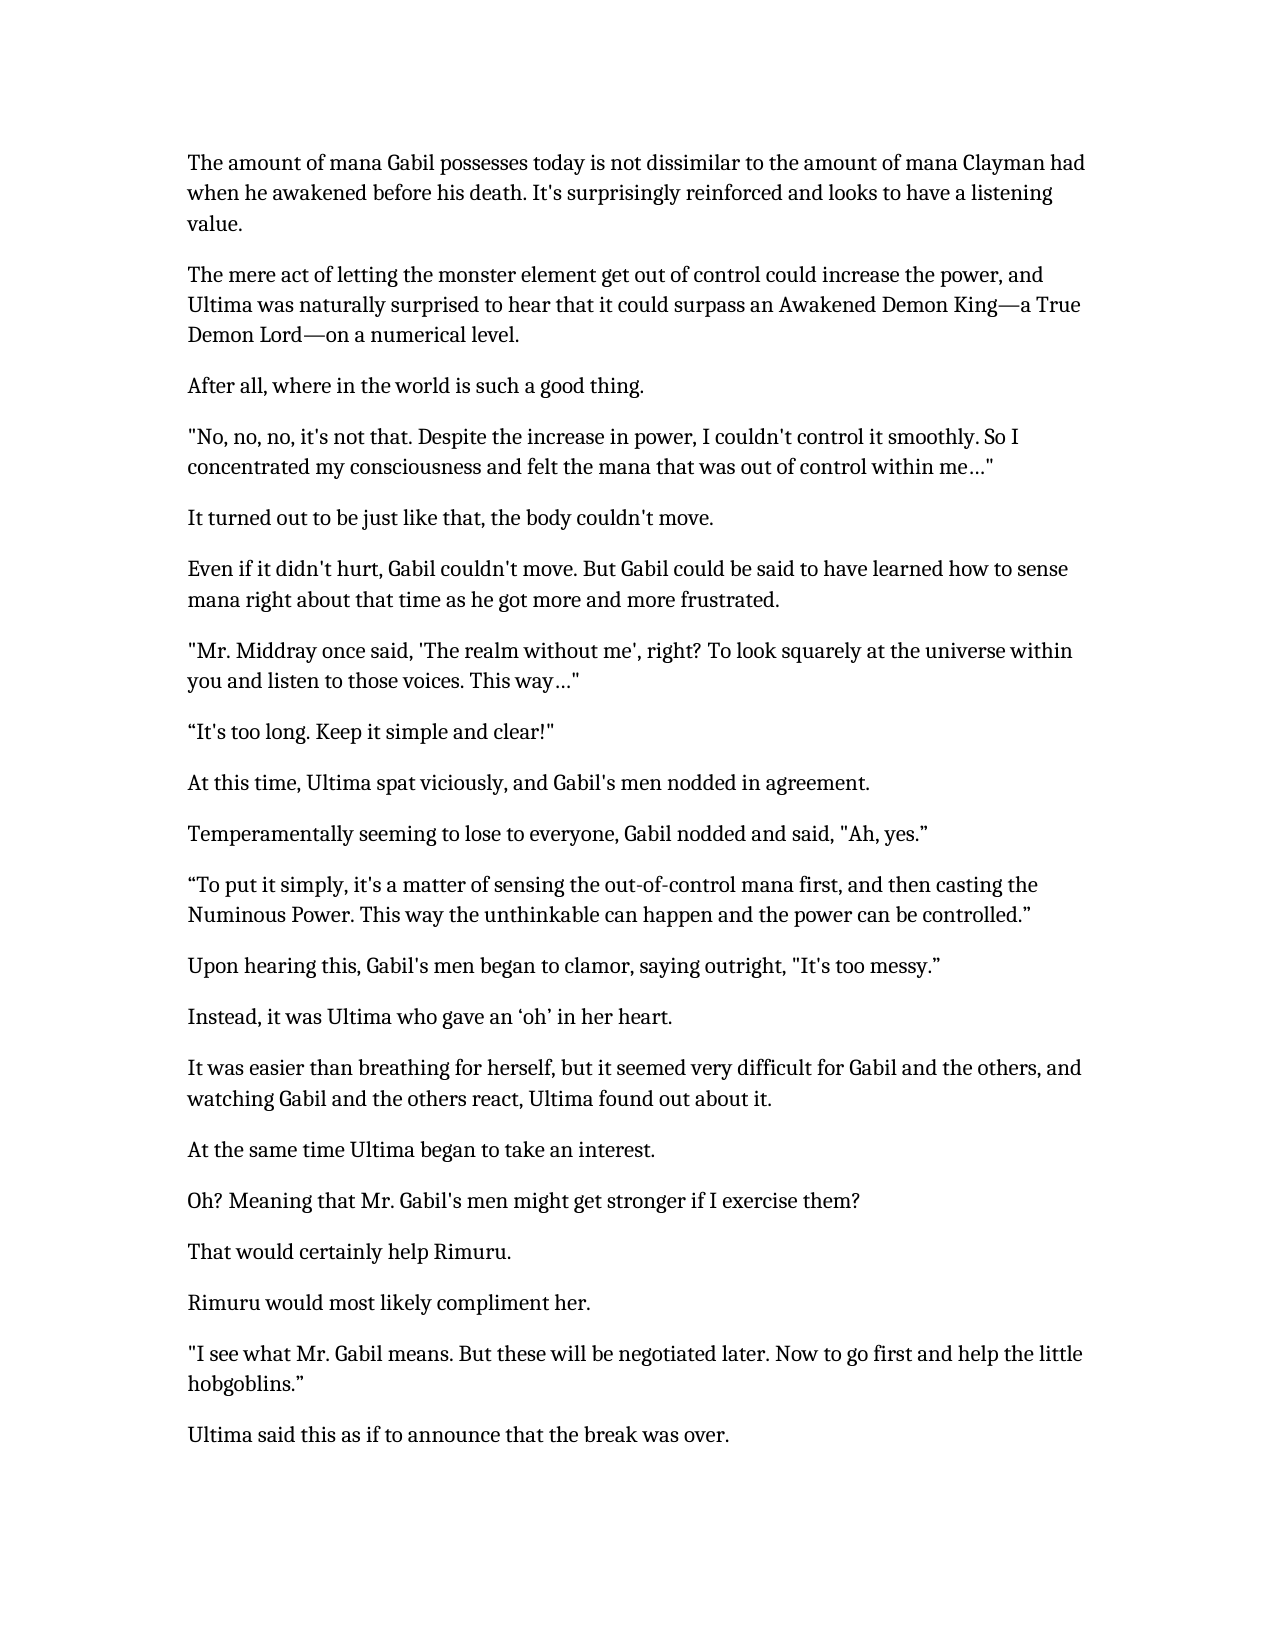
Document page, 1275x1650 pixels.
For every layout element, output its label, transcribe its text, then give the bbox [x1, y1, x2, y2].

text Ultima said this as if to announce that the break was over. [187, 1422, 1087, 1448]
text "No, no, no, it's not that. Despite the increase in power, I couldn't control it smoothly. So I concentrated my consciousness and felt the mana that was out of control within me…" [187, 424, 1087, 481]
text Instead, it was Ultima who gave an ‘oh’ in her heart. [187, 1004, 1087, 1031]
text That would certainly help Rimuru. [187, 1238, 1087, 1265]
text “To put it simply, it's a matter of sensing the out-of-control mana first, and then casting the Numinous Power. This way the unthinkable can happen and the power can be controlled.” [187, 872, 1087, 928]
text Temperamentally seeming to lose to everyone, Gabil nodded and said, "Ah, yes.” [187, 821, 1087, 847]
text Rimuru would most likely compliment her. [187, 1289, 1087, 1316]
text Upon hearing this, Gabil's men began to clamor, saying outright, "It's too messy.” [187, 953, 1087, 979]
text After all, where in the world is such a good thing. [187, 373, 1087, 399]
text The mere act of letting the monster element get out of control could increase the power, and Ultima was naturally surprised to hear that it could surpass an Awakened Demon King—a True Demon Lord—on a numerical level. [187, 261, 1087, 348]
text It turned out to be just like that, the body couldn't move. [187, 505, 1087, 532]
text “It's too long. Keep it simple and clear!" [187, 719, 1087, 745]
text "Mr. Middray once said, 'The realm without me', right? To look squarely at the universe within you and listen to those voices. This way…" [187, 637, 1087, 694]
text It was easier than breathing for herself, but it seemed very difficult for Gabil and the others, and watching Gabil and the others react, Ultima found out about it. [187, 1055, 1087, 1112]
text Oh? Meaning that Mr. Gabil's men might get stronger if I exercise them? [187, 1187, 1087, 1214]
text Even if it didn't hurt, Gabil couldn't move. But Gabil could be said to have learned how to sense mana right about that time as he got more and more frustrated. [187, 556, 1087, 613]
text At the same time Ultima began to take an interest. [187, 1136, 1087, 1163]
text At this time, Ultima spat viciously, and Gabil's men nodded in agreement. [187, 770, 1087, 796]
text "I see what Mr. Gabil means. But these will be negotiated later. Now to go first and help the little hobgoblins.” [187, 1341, 1087, 1397]
text The amount of mana Gabil possesses today is not dissimilar to the amount of mana Clayman had when he awakened before his death. It's surprisingly reinforced and looks to have a listening value. [187, 150, 1087, 237]
